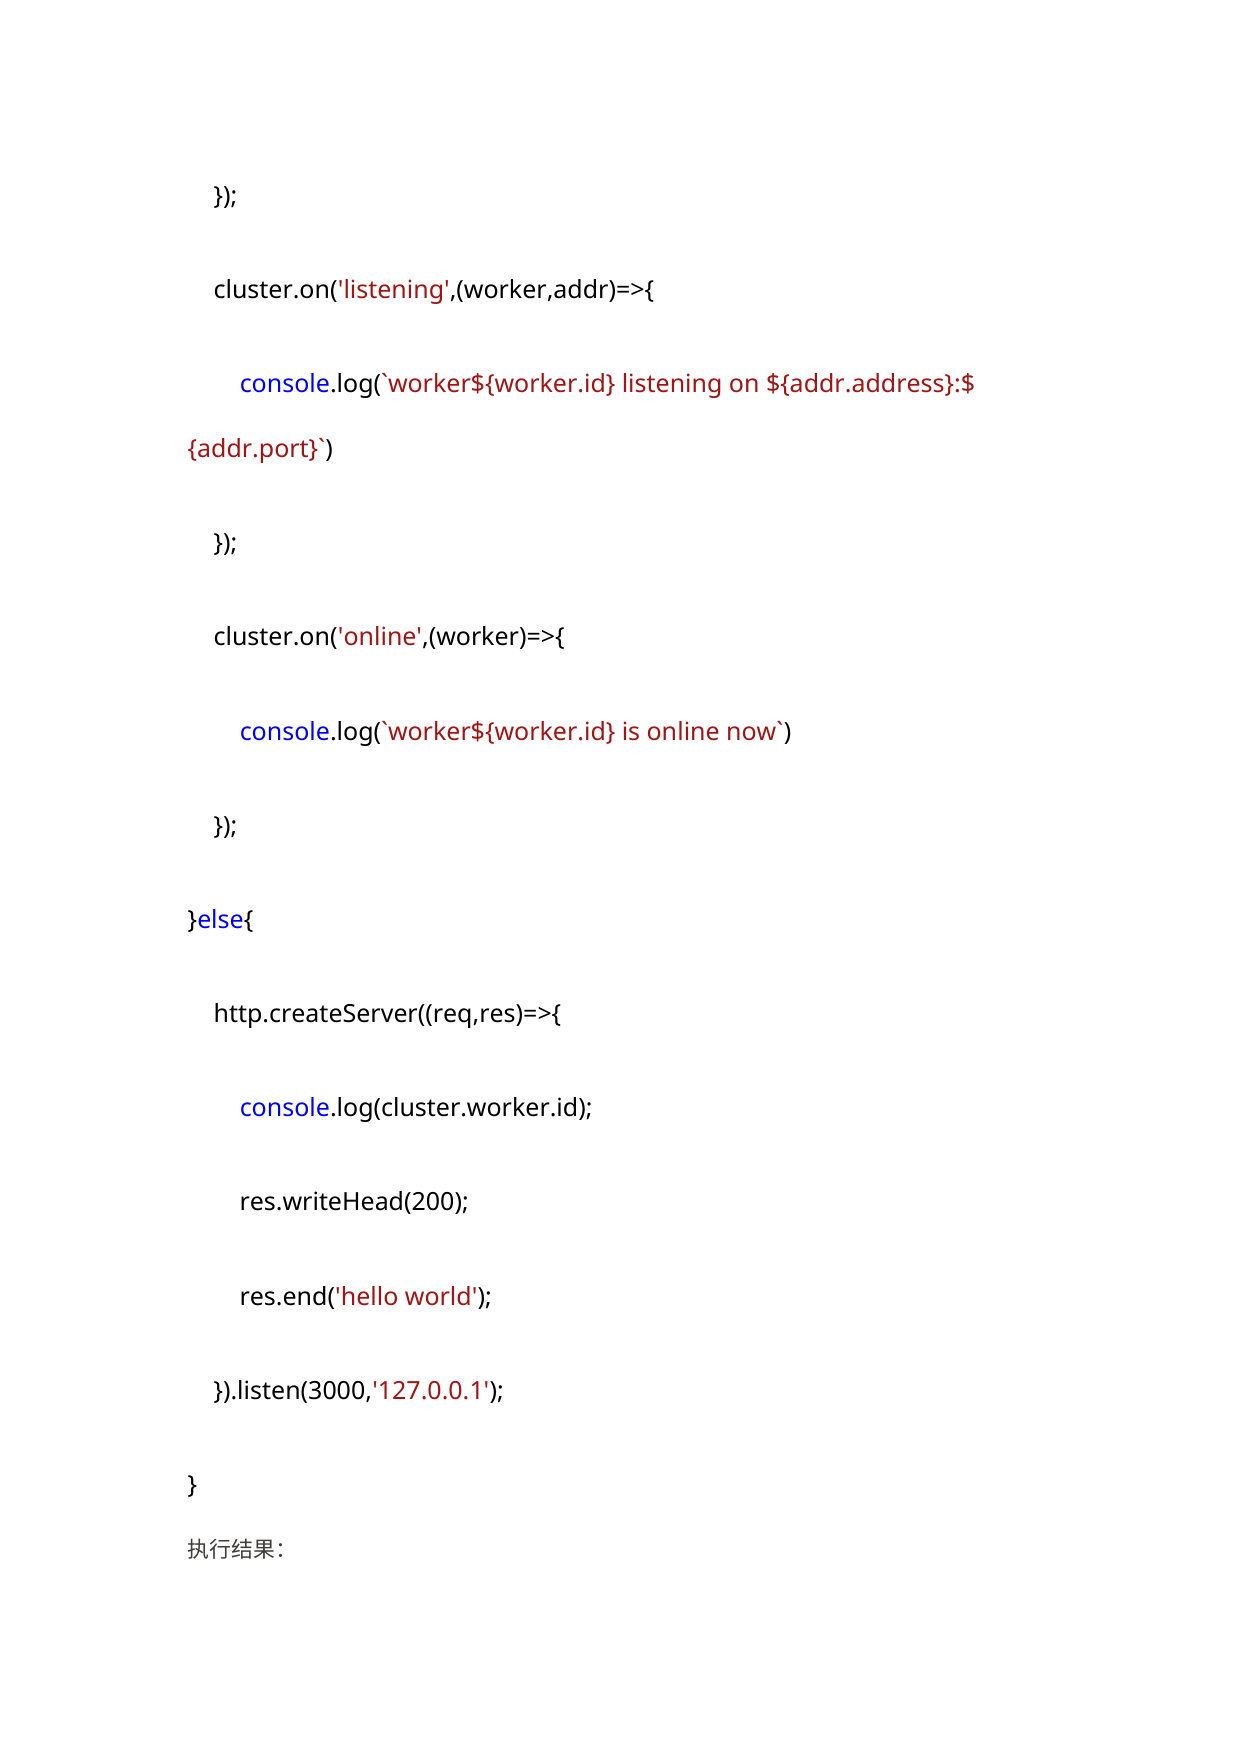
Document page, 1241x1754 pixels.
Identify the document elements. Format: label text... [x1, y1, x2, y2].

text res.end('hello world'); [187, 1263, 1053, 1328]
text }); [187, 162, 1053, 227]
text console.log(`worker${worker.id} listening on ${addr.address}:${addr.port}`) [187, 350, 1053, 480]
text 执行结果： [187, 1532, 1053, 1564]
text }); [187, 792, 1053, 857]
text console.log(cluster.worker.id); [187, 1074, 1053, 1139]
text }).listen(3000,'127.0.0.1'); [187, 1357, 1053, 1422]
text cluster.on('online',(worker)=>{ [187, 604, 1053, 669]
text }); [187, 509, 1053, 574]
text }else{ [187, 886, 1053, 951]
text cluster.on('listening',(worker,addr)=>{ [187, 256, 1053, 321]
text } [187, 1451, 1053, 1516]
text console.log(`worker${worker.id} is online now`) [187, 698, 1053, 763]
text http.createServer((req,res)=>{ [187, 980, 1053, 1045]
text res.writeHead(200); [187, 1169, 1053, 1234]
